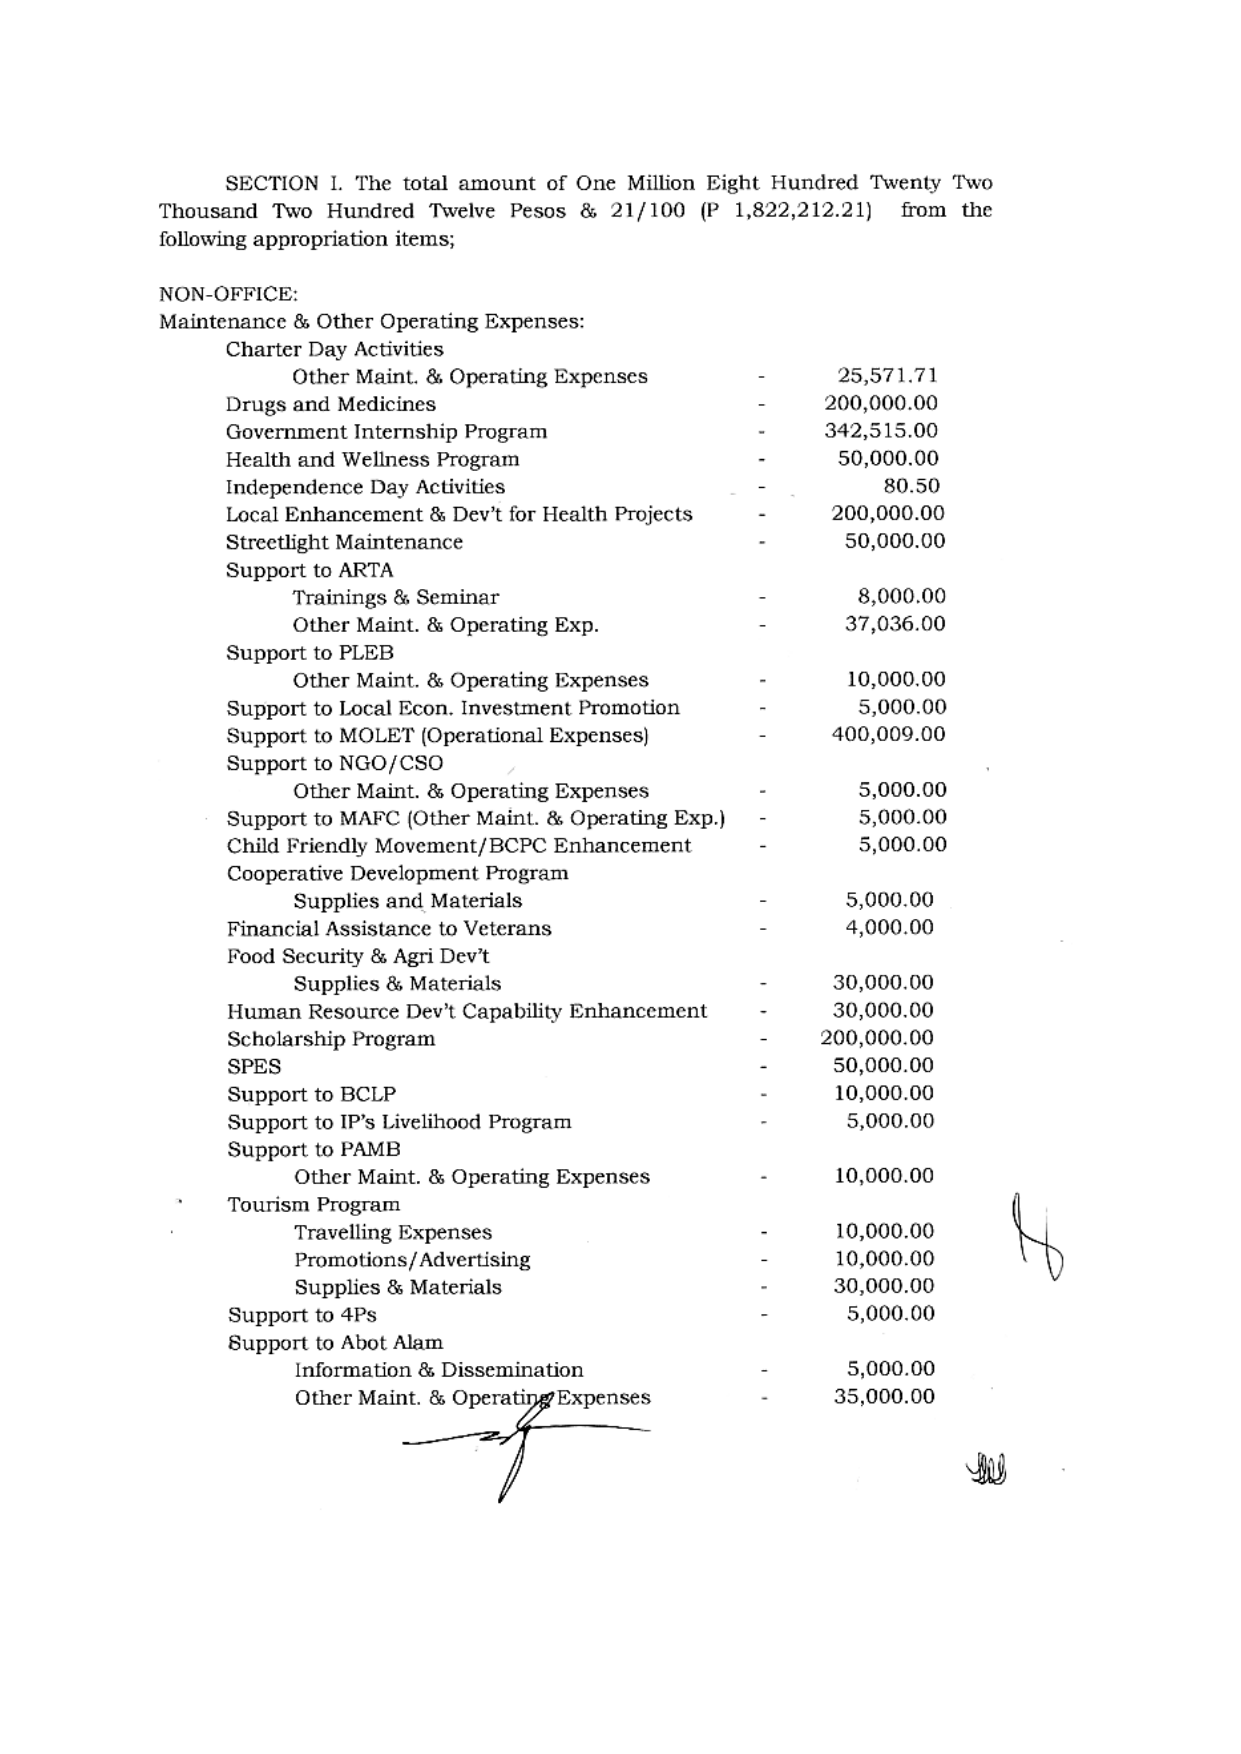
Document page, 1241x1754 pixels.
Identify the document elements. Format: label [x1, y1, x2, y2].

picture [150, 149, 1090, 1514]
